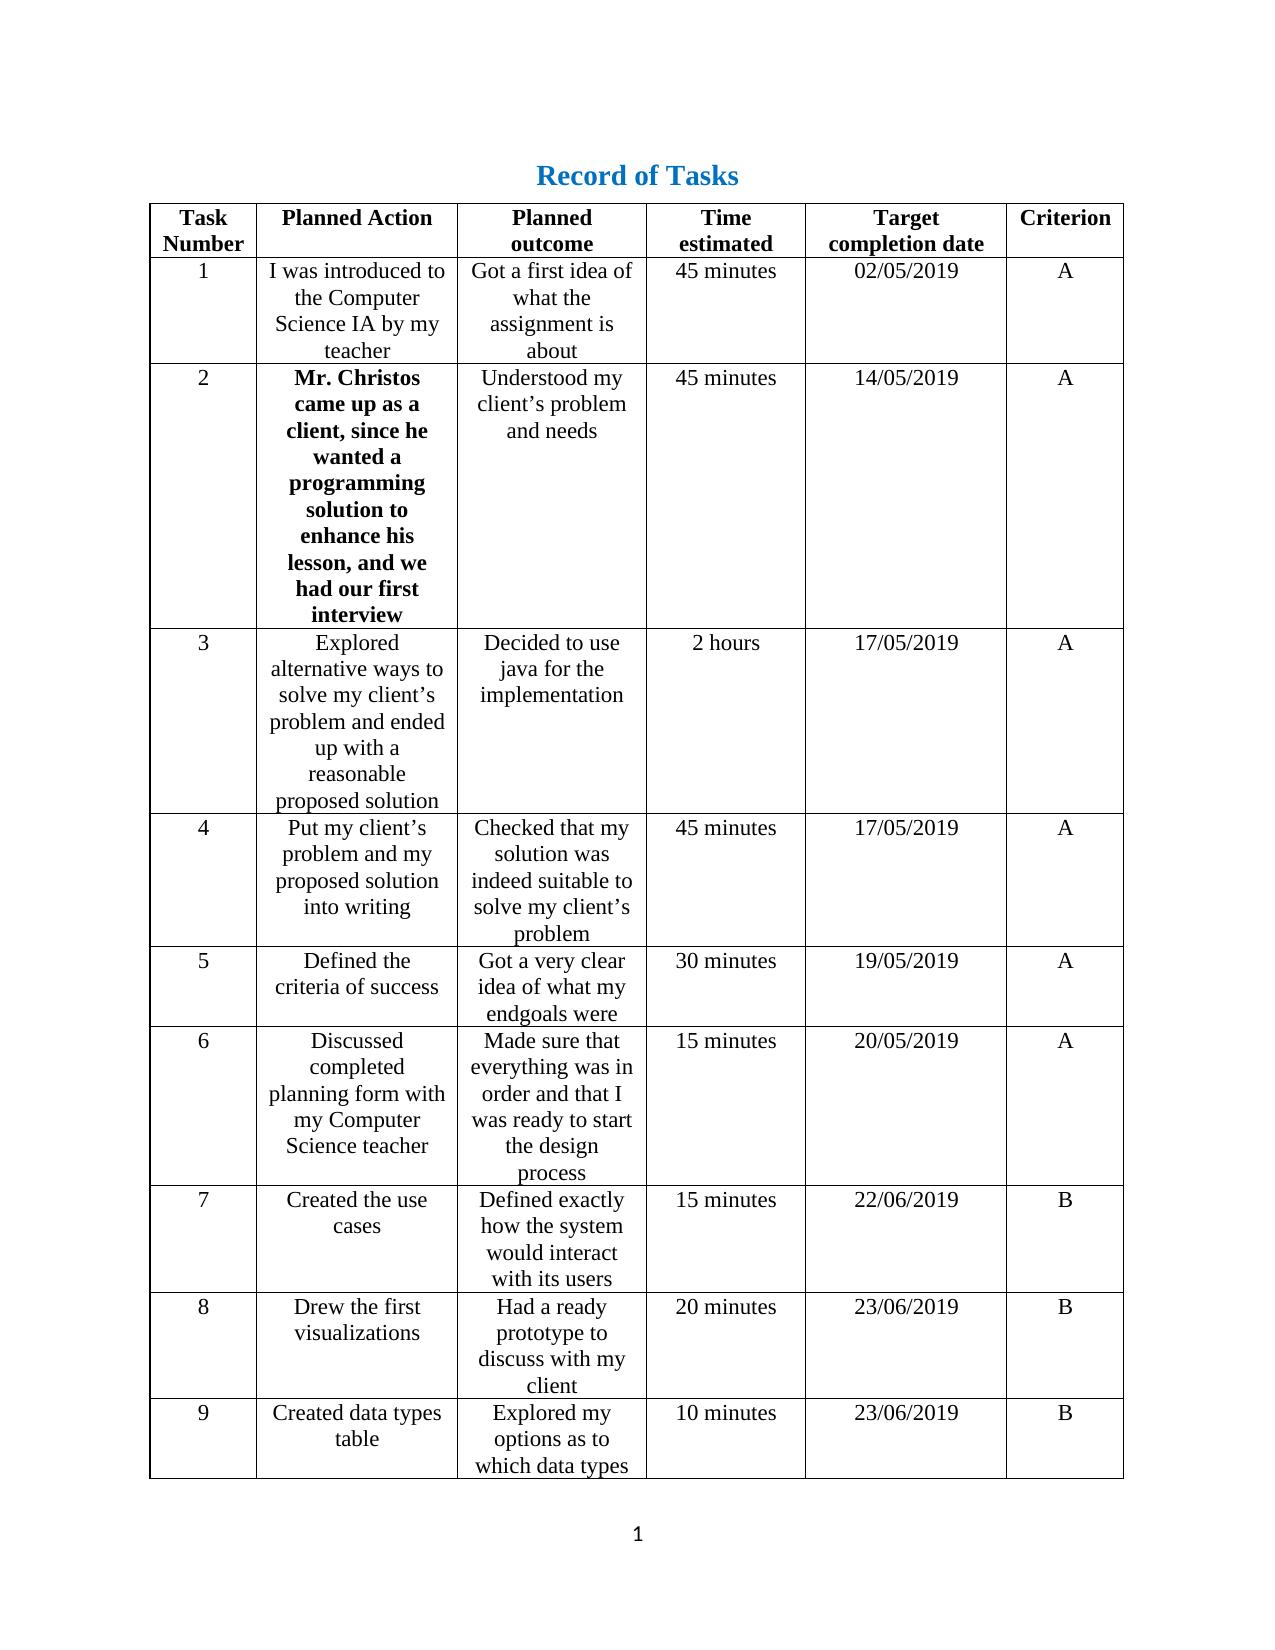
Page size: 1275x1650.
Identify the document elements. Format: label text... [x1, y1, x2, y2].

table_cell 10 minutes [647, 1399, 805, 1478]
table_cell 5 [151, 947, 256, 1026]
table_cell Mr. Christos came up as a client, since he wanted a programming solution to enhance his lesson, and we had our first interview [257, 364, 457, 628]
table_cell 23/06/2019 [806, 1399, 1006, 1478]
table_cell Got a first idea of what the assignment is about [458, 258, 646, 363]
table_cell Drew the first visualizations [257, 1293, 457, 1398]
table_cell A [1007, 1027, 1123, 1185]
table_cell 7 [151, 1186, 256, 1292]
table_cell Defined the criteria of success [257, 947, 457, 1026]
table_cell 30 minutes [647, 947, 805, 1026]
table_cell Checked that my solution was indeed suitable to solve my client’s problem [458, 814, 646, 946]
table_header Planned outcome [458, 204, 646, 257]
table_header Criterion [1007, 204, 1123, 257]
table_cell 14/05/2019 [806, 364, 1006, 628]
table_cell Got a very clear idea of what my endgoals were [458, 947, 646, 1026]
table_cell 15 minutes [647, 1027, 805, 1185]
table_cell 4 [151, 814, 256, 946]
table_cell 1 [151, 258, 256, 363]
table_cell 20 minutes [647, 1293, 805, 1398]
table_cell A [1007, 629, 1123, 813]
table_cell 20/05/2019 [806, 1027, 1006, 1185]
table_cell 15 minutes [647, 1186, 805, 1292]
table_cell 22/06/2019 [806, 1186, 1006, 1292]
table_cell 45 minutes [647, 364, 805, 628]
table_cell B [1007, 1399, 1123, 1478]
table_cell A [1007, 947, 1123, 1026]
table_cell 6 [151, 1027, 256, 1185]
table_cell 17/05/2019 [806, 629, 1006, 813]
table_cell 2 hours [647, 629, 805, 813]
table_cell 19/05/2019 [806, 947, 1006, 1026]
table_cell Had a ready prototype to discuss with my client [458, 1293, 646, 1398]
table_cell 45 minutes [647, 258, 805, 363]
table_header Target completion date [806, 204, 1006, 257]
table_cell 02/05/2019 [806, 258, 1006, 363]
table_cell 45 minutes [647, 814, 805, 946]
table_cell Created the use cases [257, 1186, 457, 1292]
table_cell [257, 1399, 457, 1478]
table_cell 3 [151, 629, 256, 813]
table_cell Decided to use java for the implementation [458, 629, 646, 813]
table_cell Made sure that everything was in order and that I was ready to start the design process [458, 1027, 646, 1185]
table_cell A [1007, 364, 1123, 628]
table_cell 23/06/2019 [806, 1293, 1006, 1398]
table_cell Understood my client’s problem and needs [458, 364, 646, 628]
table_cell B [1007, 1293, 1123, 1398]
table_cell I was introduced to the Computer Science IA by my teacher [257, 258, 457, 363]
table_header Task Number [151, 204, 256, 257]
table_header Planned Action [257, 204, 457, 257]
table_cell B [1007, 1186, 1123, 1292]
table_cell Discussed completed planning form with my Computer Science teacher [257, 1027, 457, 1185]
table_cell Explored alternative ways to solve my client’s problem and ended up with a reasonable proposed solution [257, 629, 457, 813]
table_cell 9 [151, 1399, 256, 1478]
table_header Time estimated [647, 204, 805, 257]
table_cell 8 [151, 1293, 256, 1398]
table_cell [458, 1399, 646, 1478]
table_cell A [1007, 258, 1123, 363]
table_cell Defined exactly how the system would interact with its users [458, 1186, 646, 1292]
table_cell Put my client’s problem and my proposed solution into writing [257, 814, 457, 946]
table_cell A [1007, 814, 1123, 946]
table_cell 2 [151, 364, 256, 628]
table_cell 17/05/2019 [806, 814, 1006, 946]
